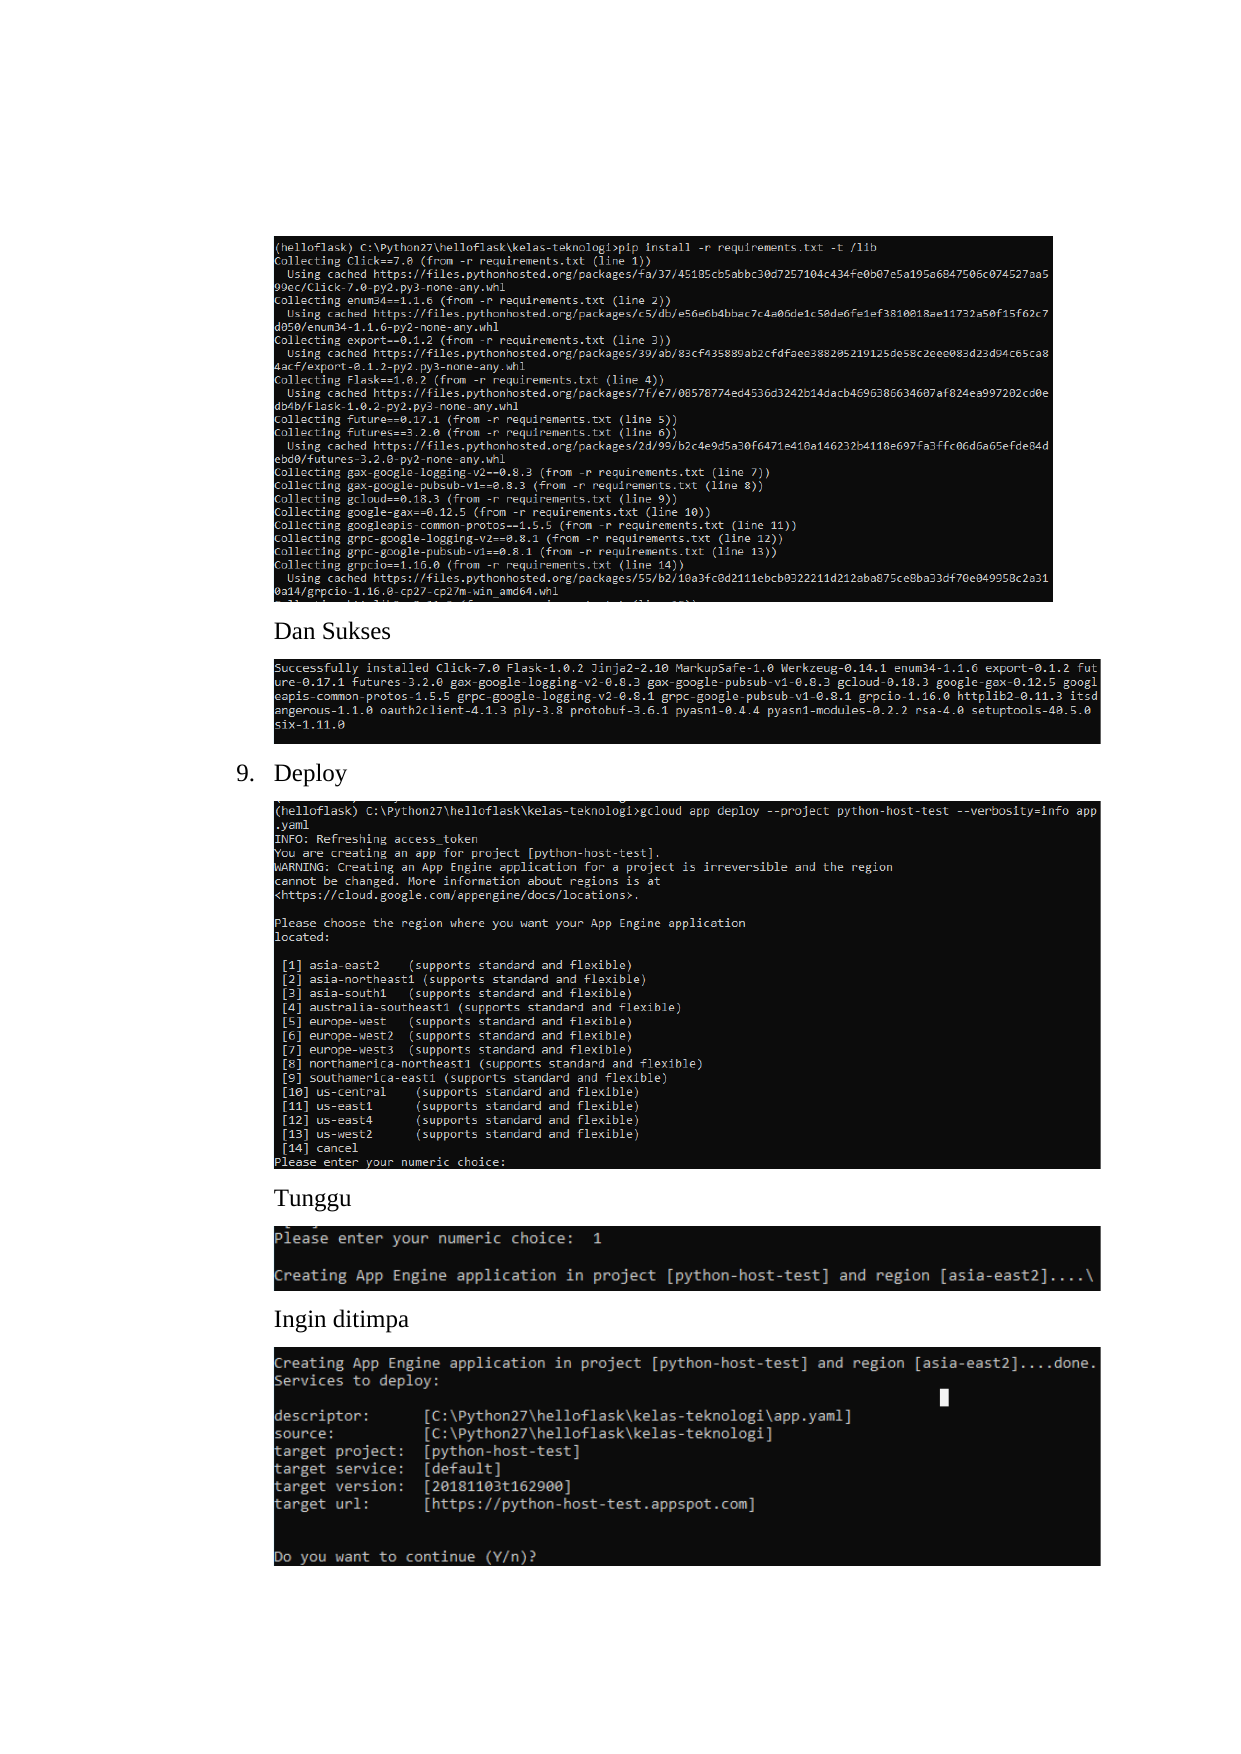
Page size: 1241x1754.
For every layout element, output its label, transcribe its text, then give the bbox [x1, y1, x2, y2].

picture [273, 1347, 1101, 1566]
list Tunggu [274, 1183, 1063, 1212]
picture [273, 801, 1101, 1169]
picture [273, 1226, 1101, 1291]
list Dan Sukses [274, 616, 1063, 645]
list Deploy [236, 758, 1063, 787]
picture [273, 659, 1101, 744]
list Ingin ditimpa [274, 1304, 1063, 1333]
picture [273, 236, 1053, 602]
